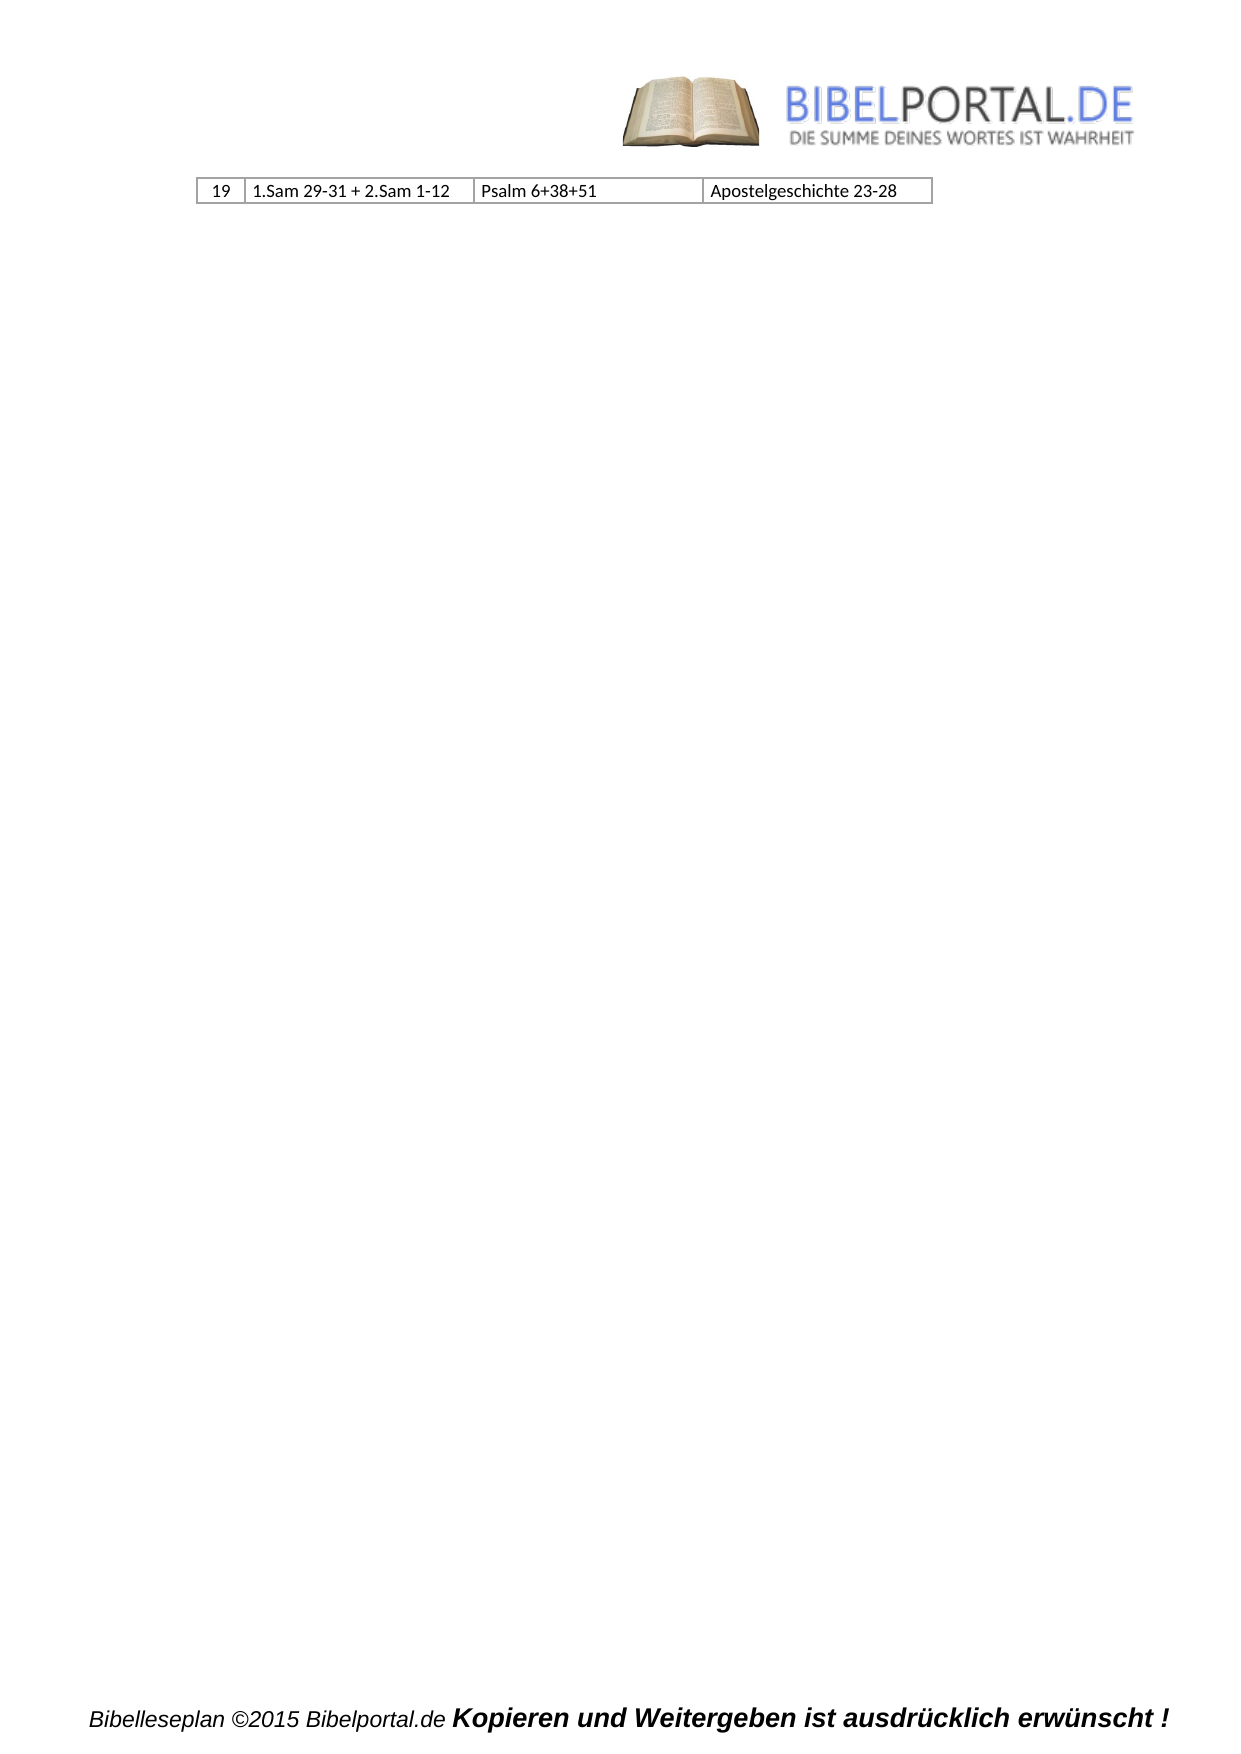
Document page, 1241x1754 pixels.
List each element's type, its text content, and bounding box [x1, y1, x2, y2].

table_cell Psalm 6+38+51 [475, 179, 702, 202]
table_cell 19 [198, 179, 244, 202]
table_cell Apostelgeschichte 23-28 [704, 179, 931, 202]
picture [621, 76, 759, 146]
table_cell 1.Sam 29-31 + 2.Sam 1-12 [246, 179, 473, 202]
picture [776, 79, 1138, 146]
